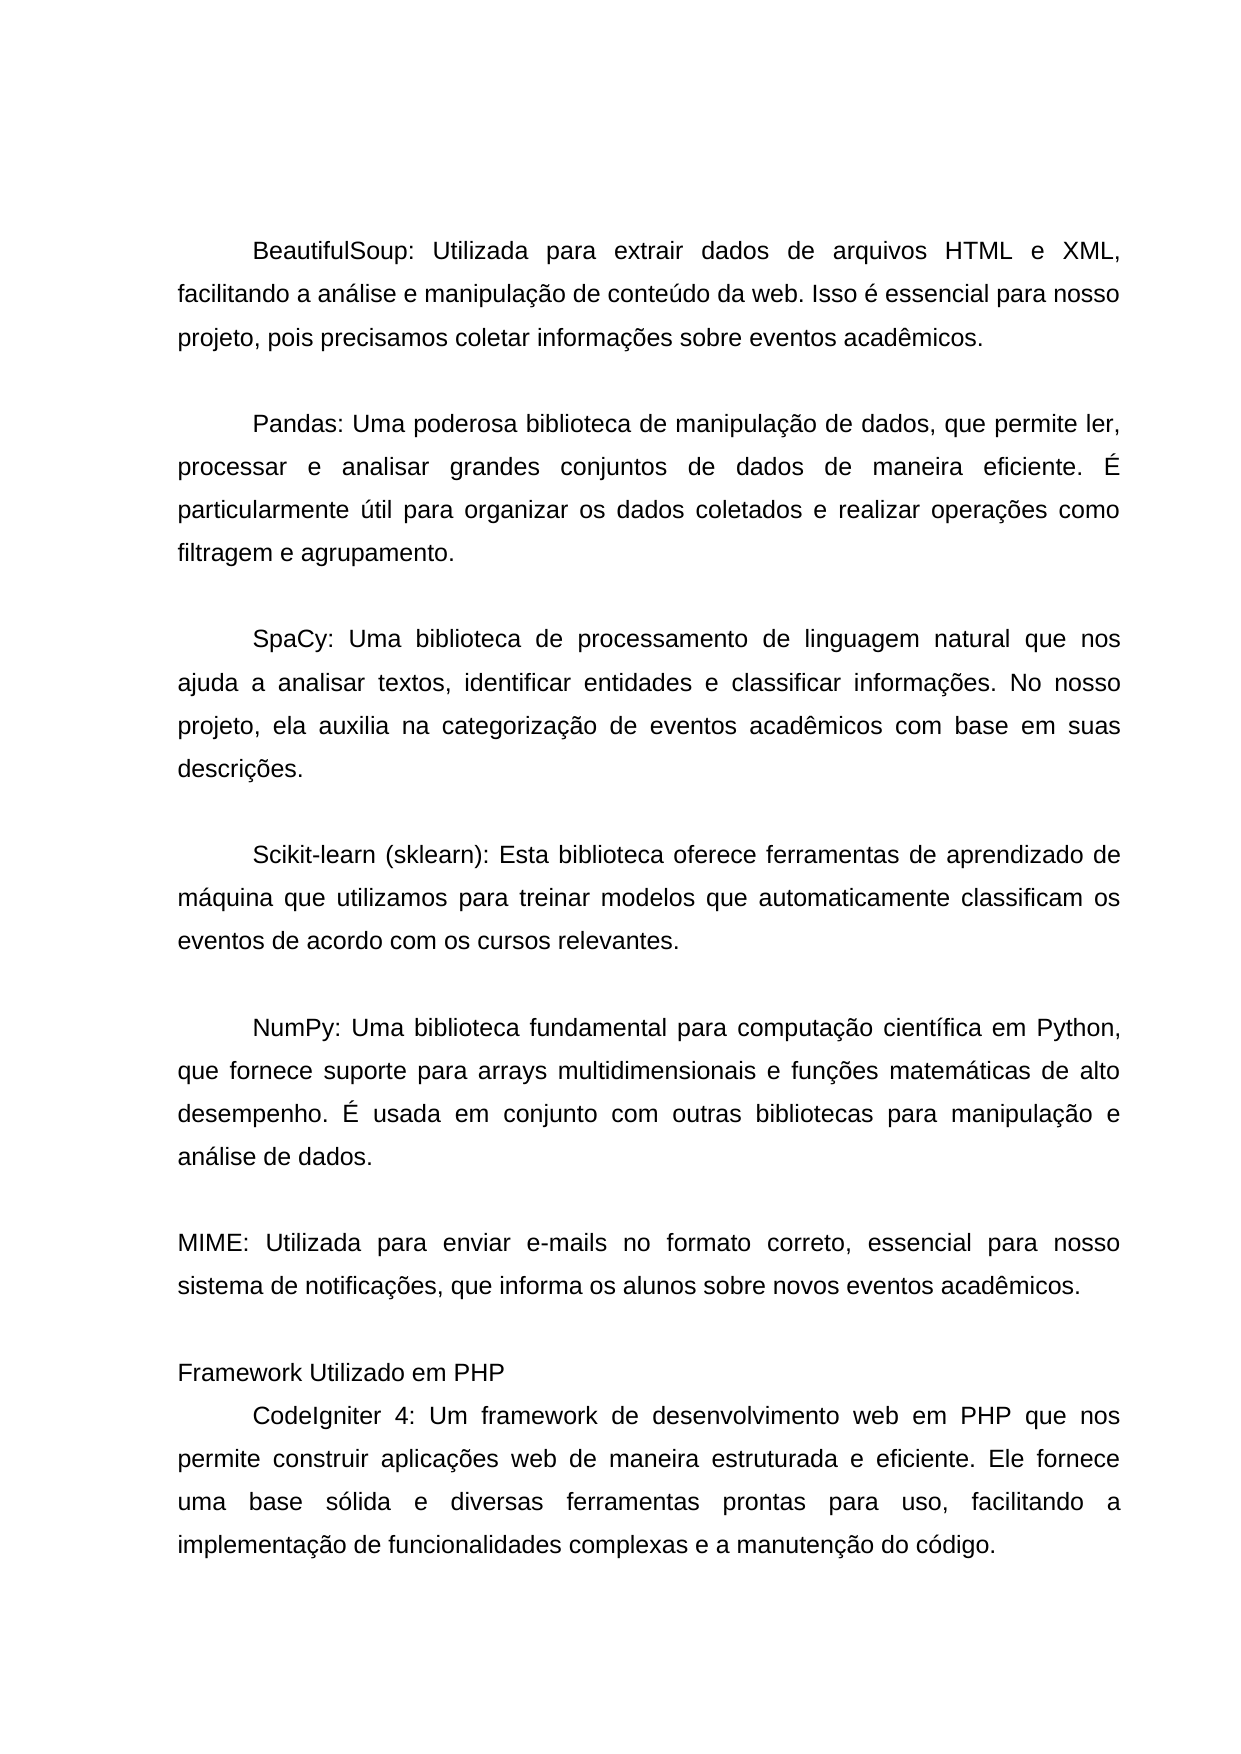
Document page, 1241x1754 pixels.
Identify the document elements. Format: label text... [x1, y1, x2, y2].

text NumPy: Uma biblioteca fundamental para computação científica em Python, que fornece suporte para arrays multidimensionais e funções matemáticas de alto desempenho. É usada em conjunto com outras bibliotecas para manipulação e análise de dados. [177, 1012, 1122, 1171]
text Pandas: Uma poderosa biblioteca de manipulação de dados, que permite ler, processar e analisar grandes conjuntos de dados de maneira eficiente. É particularmente útil para organizar os dados coletados e realizar operações como filtragem e agrupamento. [177, 409, 1122, 567]
text SpaCy: Uma biblioteca de processamento de linguagem natural que nos ajuda a analisar textos, identificar entidades e classificar informações. No nosso projeto, ela auxilia na categorização de eventos acadêmicos com base em suas descrições. [177, 624, 1122, 782]
text BeautifulSoup: Utilizada para extrair dados de arquivos HTML e XML, facilitando a análise e manipulação de conteúdo da web. Isso é essencial para nosso projeto, pois precisamos coletar informações sobre eventos acadêmicos. [177, 236, 1122, 351]
text CodeIgniter 4: Um framework de desenvolvimento web em PHP que nos permite construir aplicações web de maneira estruturada e eficiente. Ele fornece uma base sólida e diversas ferramentas prontas para uso, facilitando a implementação de funcionalidades complexas e a manutenção do código. [177, 1401, 1122, 1559]
text MIME: Utilizada para enviar e-mails no formato correto, essencial para nosso sistema de notificações, que informa os alunos sobre novos eventos acadêmicos. [177, 1228, 1122, 1300]
text Framework Utilizado em PHP [177, 1357, 1122, 1386]
text Scikit-learn (sklearn): Esta biblioteca oferece ferramentas de aprendizado de máquina que utilizamos para treinar modelos que automaticamente classificam os eventos de acordo com os cursos relevantes. [177, 840, 1122, 955]
